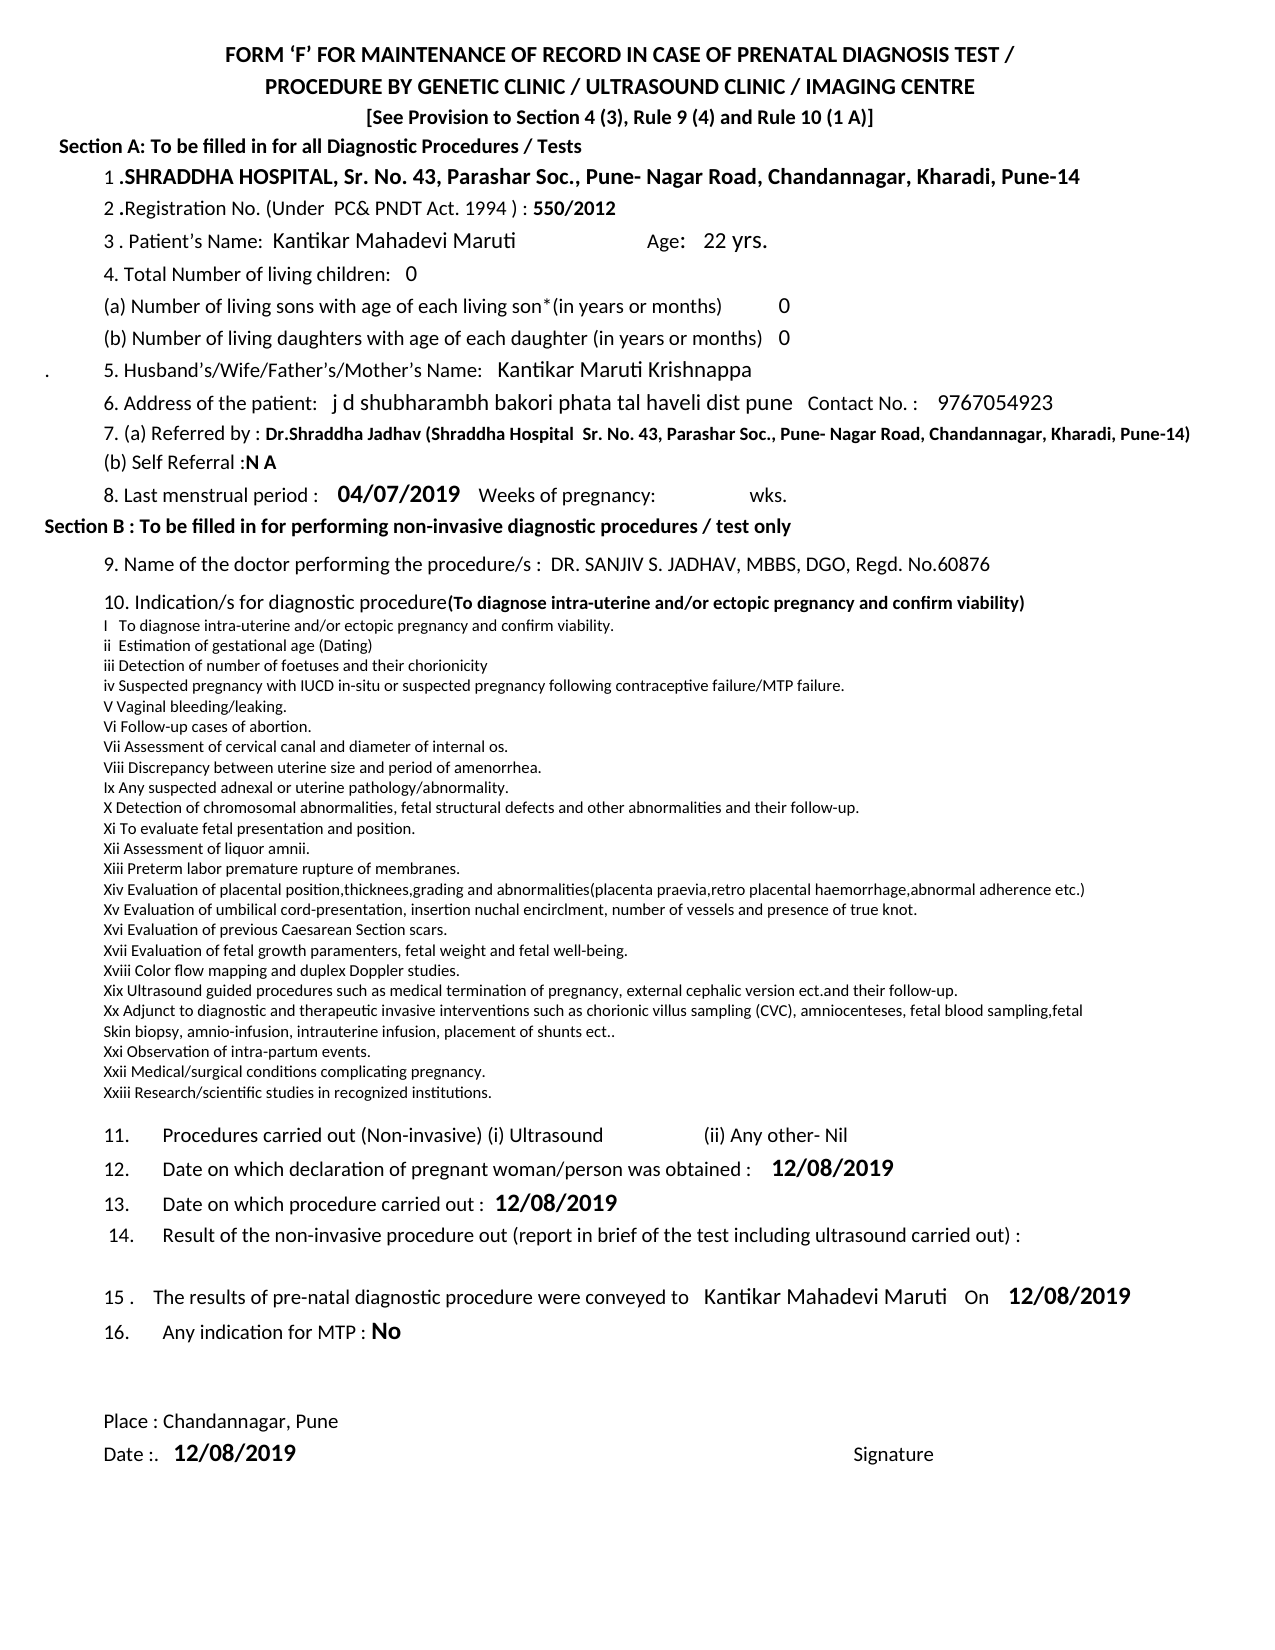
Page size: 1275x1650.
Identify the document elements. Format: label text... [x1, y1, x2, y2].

text Xxi Observation of intra-partum events. [103, 1041, 1275, 1062]
text 16. Any indication for MTP : No [0, 1315, 1275, 1346]
text [See Provision to Section 4 (3), Rule 9 (4) and Rule 10 (1 A)] [44, 104, 1196, 129]
text Xxii Medical/surgical conditions complicating pregnancy. [0, 1062, 1275, 1082]
text 9. Name of the doctor performing the procedure/s : DR. SANJIV S. JADHAV, MBBS, DGO, Regd. No.60876 [0, 551, 1255, 577]
text Xvi Evaluation of previous Caesarean Section scars. [0, 919, 1275, 940]
text 4. Total Number of living children: [44, 259, 1196, 287]
text Date :. Signature [0, 1438, 1275, 1468]
text Xi To evaluate fetal presentation and position. [0, 818, 1196, 838]
text 13. Date on which procedure carried out : [0, 1187, 1275, 1217]
text I To diagnose intra-uterine and/or ectopic pregnancy and confirm viability. [75, 615, 1255, 635]
text (b) Number of living daughters with age of each daughter (in years or months) [44, 323, 1255, 351]
text Xxiii Research/scientific studies in recognized institutions. [0, 1082, 1275, 1102]
text Viii Discrepancy between uterine size and period of amenorrhea. [0, 757, 1196, 777]
text X Detection of chromosomal abnormalities, fetal structural defects and other abnormalities and their follow-up. [0, 798, 1196, 818]
text 2 .Registration No. (Under PC& PNDT Act. 1994 ) : 550/2012 [44, 195, 1196, 220]
text Section A: To be filled in for all Diagnostic Procedures / Tests [44, 133, 1196, 159]
text 12. Date on which declaration of pregnant woman/person was obtained : [0, 1152, 1275, 1182]
text 1 .SHRADDHA HOSPITAL, Sr. No. 43, Parashar Soc., Pune- Nagar Road, Chandannagar, Kharadi, Pune-14 [44, 162, 1196, 191]
text (b) Self Referral :N A [44, 449, 1255, 474]
text 10. Indication/s for diagnostic procedure(To diagnose intra-uterine and/or ectopic pregnancy and confirm viability) [75, 589, 1255, 615]
text Place : Chandannagar, Pune [0, 1408, 1275, 1434]
text Xix Ultrasound guided procedures such as medical termination of pregnancy, external cephalic version ect.and their follow-up. [0, 980, 1275, 1001]
text Xii Assessment of liquor amnii. [0, 838, 1196, 858]
text Xiv Evaluation of placental position,thicknees,grading and abnormalities(placenta praevia,retro placental haemorrhage,abnormal adherence etc.) [0, 879, 1275, 899]
text Vii Assessment of cervical canal and diameter of internal os. [0, 737, 1196, 757]
text ii Estimation of gestational age (Dating) [0, 635, 1196, 655]
text 14. Result of the non-invasive procedure out (report in brief of the test including ultrasound carried out) : [103, 1222, 1226, 1247]
text Xiii Preterm labor premature rupture of membranes. [0, 858, 1196, 879]
text V Vaginal bleeding/leaking. [0, 696, 1196, 716]
text 15 . The results of pre-natal diagnostic procedure were conveyed to On [0, 1280, 1275, 1311]
text Vi Follow-up cases of abortion. [0, 716, 1196, 737]
text Skin biopsy, amnio-infusion, intrauterine infusion, placement of shunts ect.. [0, 1021, 1275, 1041]
text 8. Last menstrual period : Weeks of pregnancy: wks. [44, 478, 1255, 509]
text 7. (a) Referred by : Dr.Shraddha Jadhav (Shraddha Hospital Sr. No. 43, Parashar Soc., Pune- Nagar Road, Chandannagar, Kharadi, Pune-14) [44, 420, 1255, 445]
text iii Detection of number of foetuses and their chorionicity [0, 655, 1196, 676]
text (a) Number of living sons with age of each living son*(in years or months) [44, 291, 1255, 319]
text 11. Procedures carried out (Non-invasive) (i) Ultrasound (ii) Any other- Nil [0, 1123, 1275, 1148]
text Ix Any suspected adnexal or uterine pathology/abnormality. [0, 777, 1196, 798]
text iv Suspected pregnancy with IUCD in-situ or suspected pregnancy following contraceptive failure/MTP failure. [0, 676, 1196, 696]
text Xx Adjunct to diagnostic and therapeutic invasive interventions such as chorionic villus sampling (CVC), amniocenteses, fetal blood sampling,fetal [0, 1001, 1275, 1021]
text 3 . Patient’s Name: Age: yrs. [44, 224, 1166, 254]
text 6. Address of the patient: Contact No. : [103, 388, 1255, 416]
text FORM ‘F’ FOR MAINTENANCE OF RECORD IN CASE OF PRENATAL DIAGNOSIS TEST / [44, 40, 1196, 68]
text Xviii Color flow mapping and duplex Doppler studies. [0, 960, 1275, 980]
text Section B : To be filled in for performing non-invasive diagnostic procedures / test only [44, 513, 1255, 538]
text Xvii Evaluation of fetal growth paramenters, fetal weight and fetal well-being. [0, 940, 1275, 960]
text . 5. Husband’s/Wife/Father’s/Mother’s Name: [44, 355, 1255, 383]
text Xv Evaluation of umbilical cord-presentation, insertion nuchal encirclment, number of vessels and presence of true knot. [0, 899, 1275, 919]
text PROCEDURE BY GENETIC CLINIC / ULTRASOUND CLINIC / IMAGING CENTRE [44, 72, 1196, 100]
